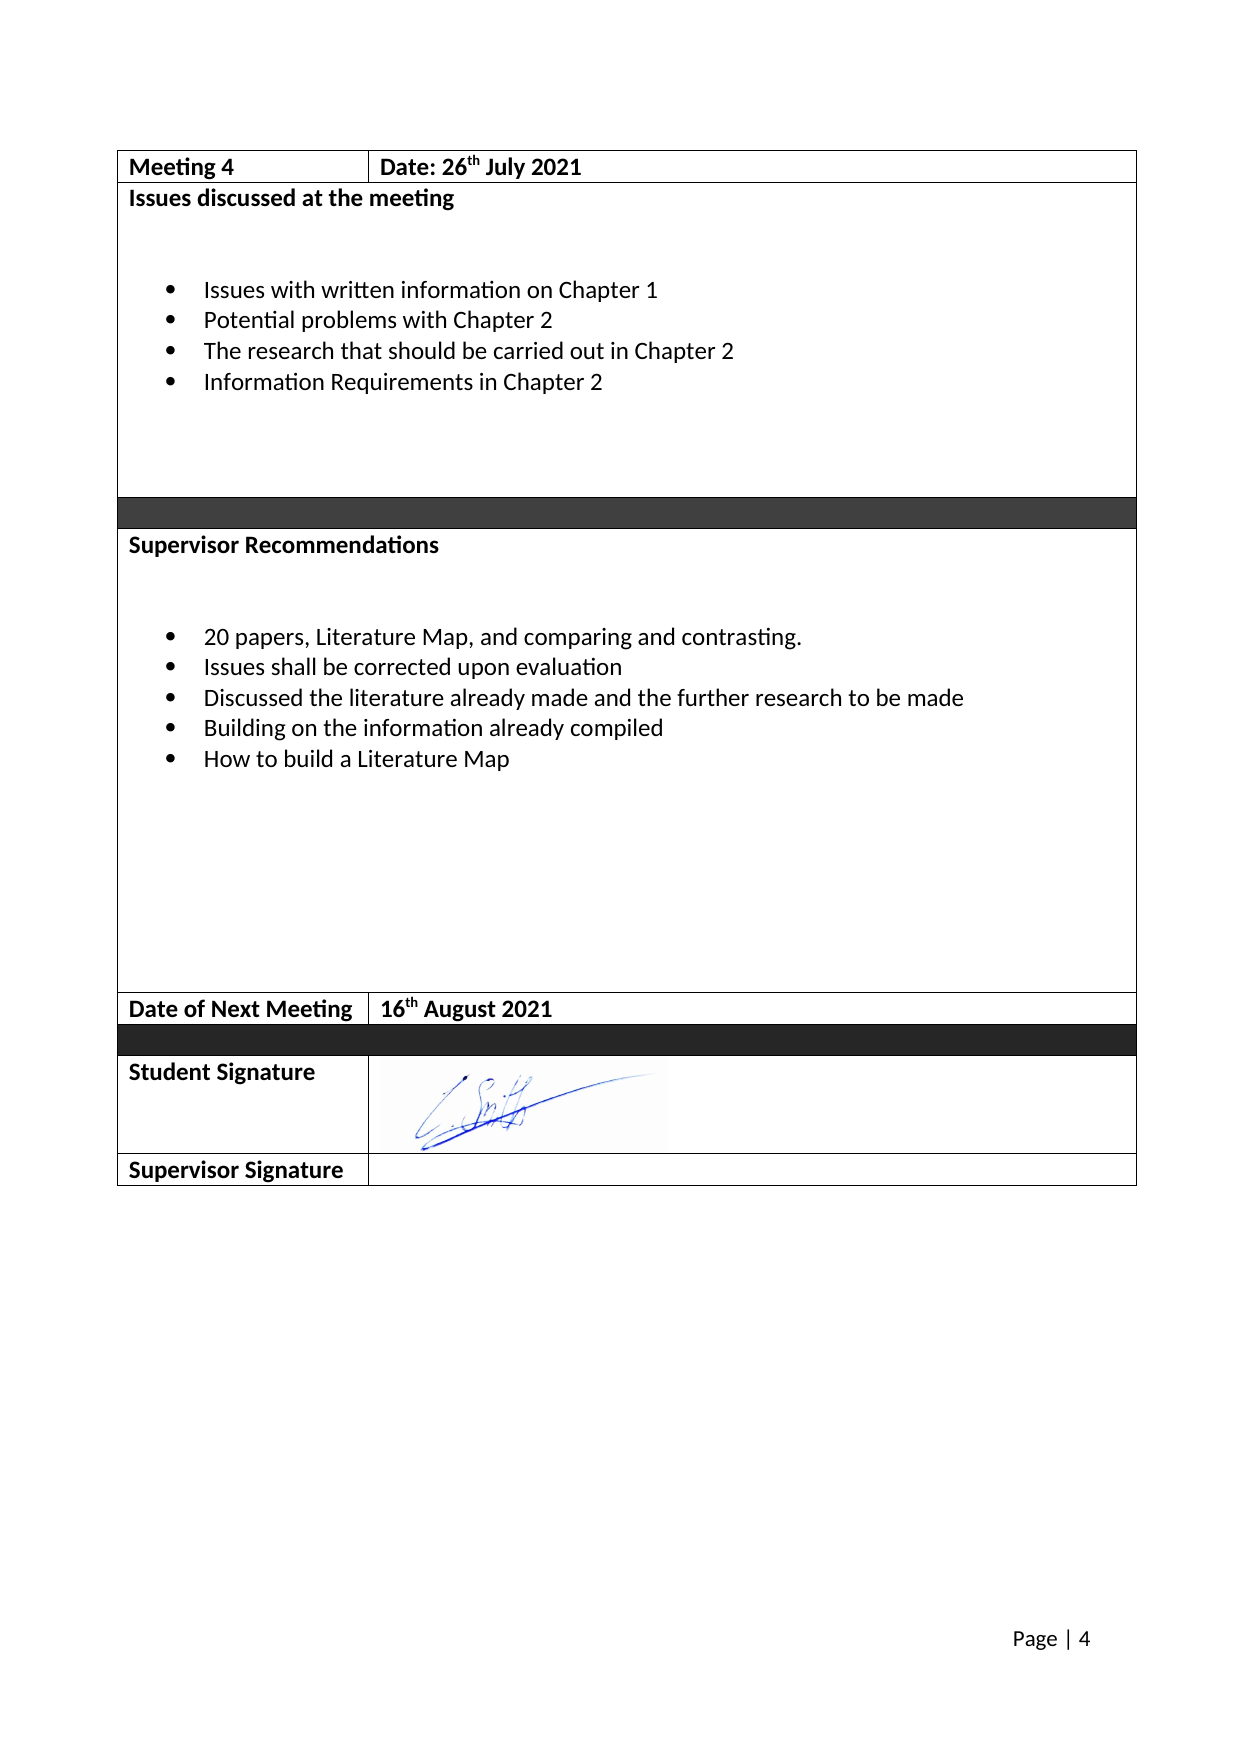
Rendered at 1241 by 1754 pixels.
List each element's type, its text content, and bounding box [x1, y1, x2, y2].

picture [379, 1056, 668, 1153]
table_cell [369, 1056, 379, 1153]
table_cell [118, 498, 1136, 528]
table_cell [668, 1056, 1136, 1153]
table_cell [118, 1025, 1136, 1055]
table_cell Supervisor Recommendations 20 papers, Literature Map, and comparing and contrasting. Issues shall be corrected upon evaluation Discussed the literature already made and the further research to be made Building on the information already compiled How to build a Literature Map [118, 529, 1136, 992]
table_cell Student Signature [118, 1056, 368, 1153]
table_cell 16th August 2021 [369, 993, 1136, 1023]
table_cell Supervisor Signature [118, 1154, 368, 1184]
table_header Date: 26th July 2021 [369, 151, 1136, 182]
table_cell Date of Next Meeting [118, 993, 368, 1023]
table_cell [369, 1154, 1136, 1184]
table_header Meeting 4 [118, 151, 368, 182]
table_cell Issues discussed at the meeting Issues with written information on Chapter 1 Potential problems with Chapter 2 The research that should be carried out in Chapter 2 Information Requirements in Chapter 2 [118, 183, 1136, 497]
